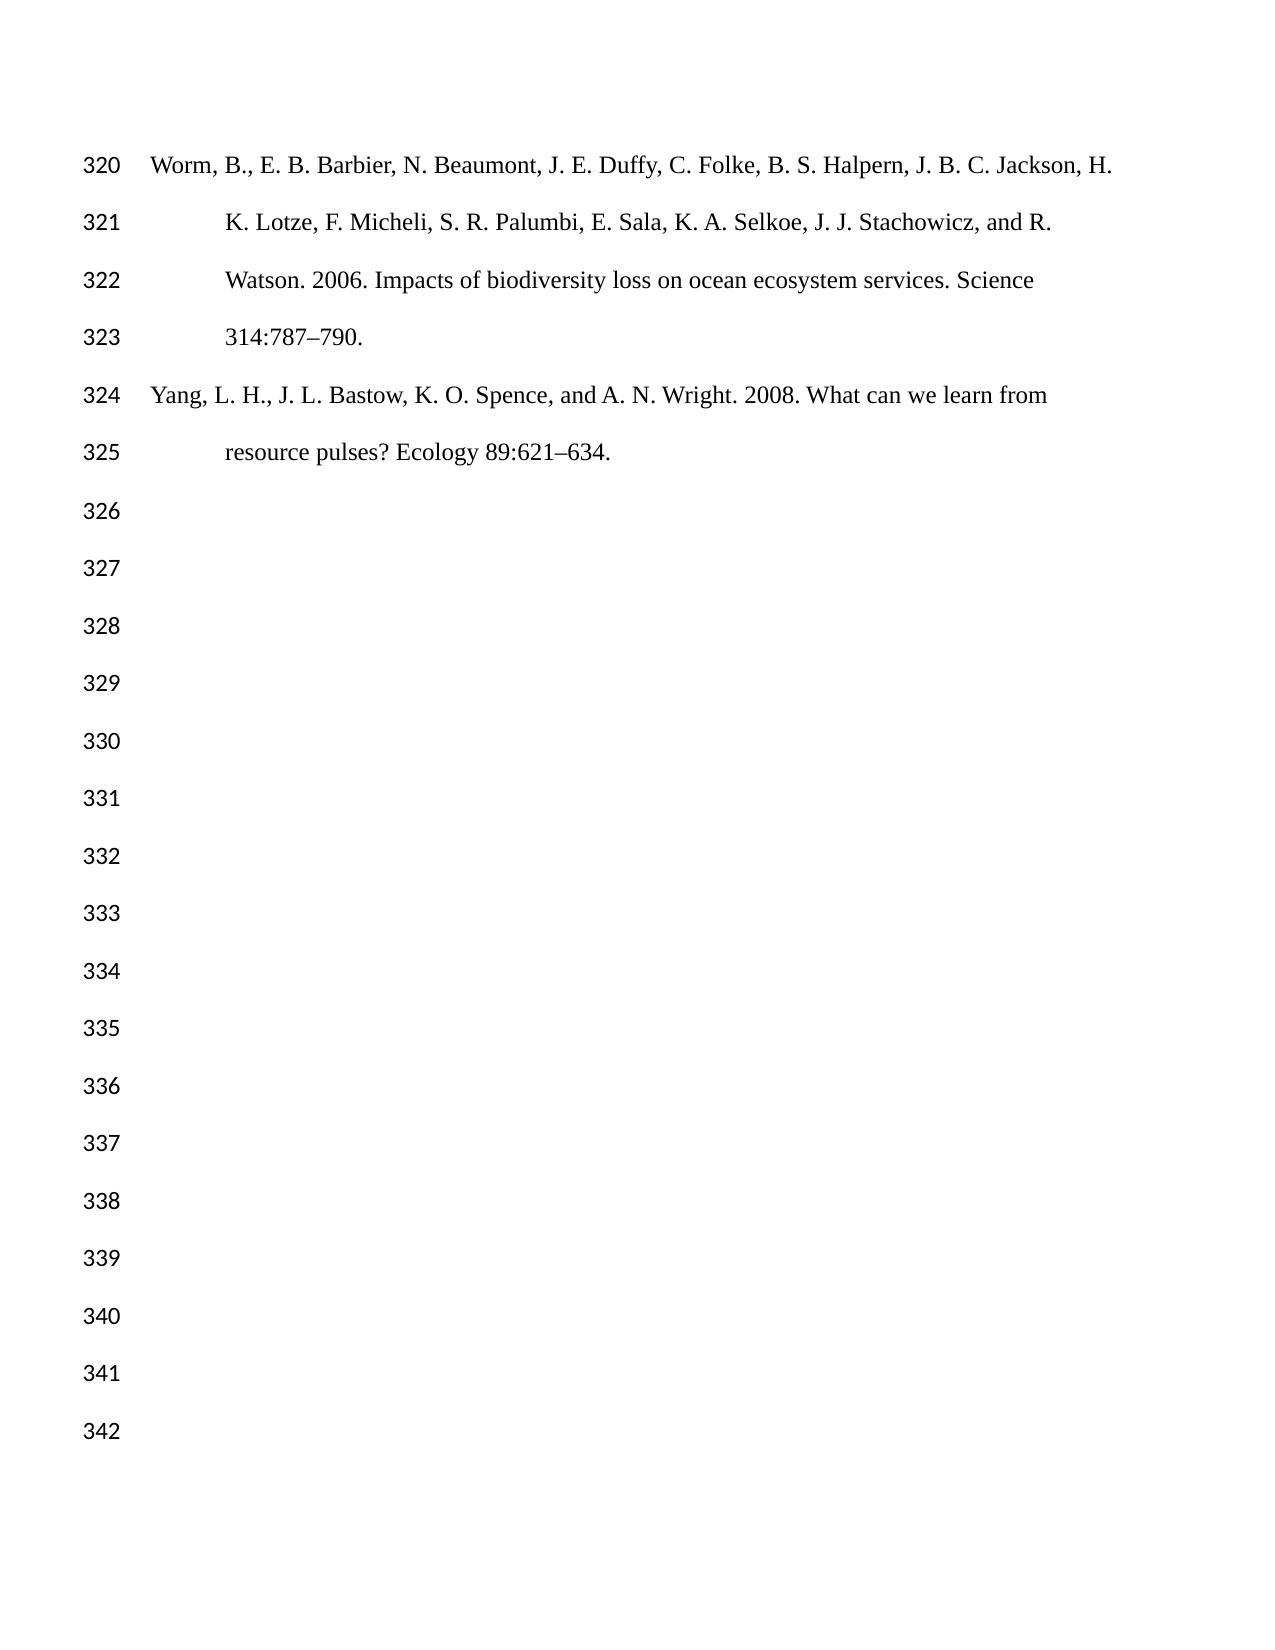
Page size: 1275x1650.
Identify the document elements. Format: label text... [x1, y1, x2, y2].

text Worm, B., E. B. Barbier, N. Beaumont, J. E. Duffy, C. Folke, B. S. Halpern, J. B. C. Jackson, H. K. Lotze, F. Micheli, S. R. Palumbi, E. Sala, K. A. Selkoe, J. J. Stachowicz, and R. Watson. 2006. Impacts of biodiversity loss on ocean ecosystem services. Science 314:787–790. [150, 150, 1125, 351]
text Yang, L. H., J. L. Bastow, K. O. Spence, and A. N. Wright. 2008. What can we learn from resource pulses? Ecology 89:621–634. [150, 380, 1125, 466]
